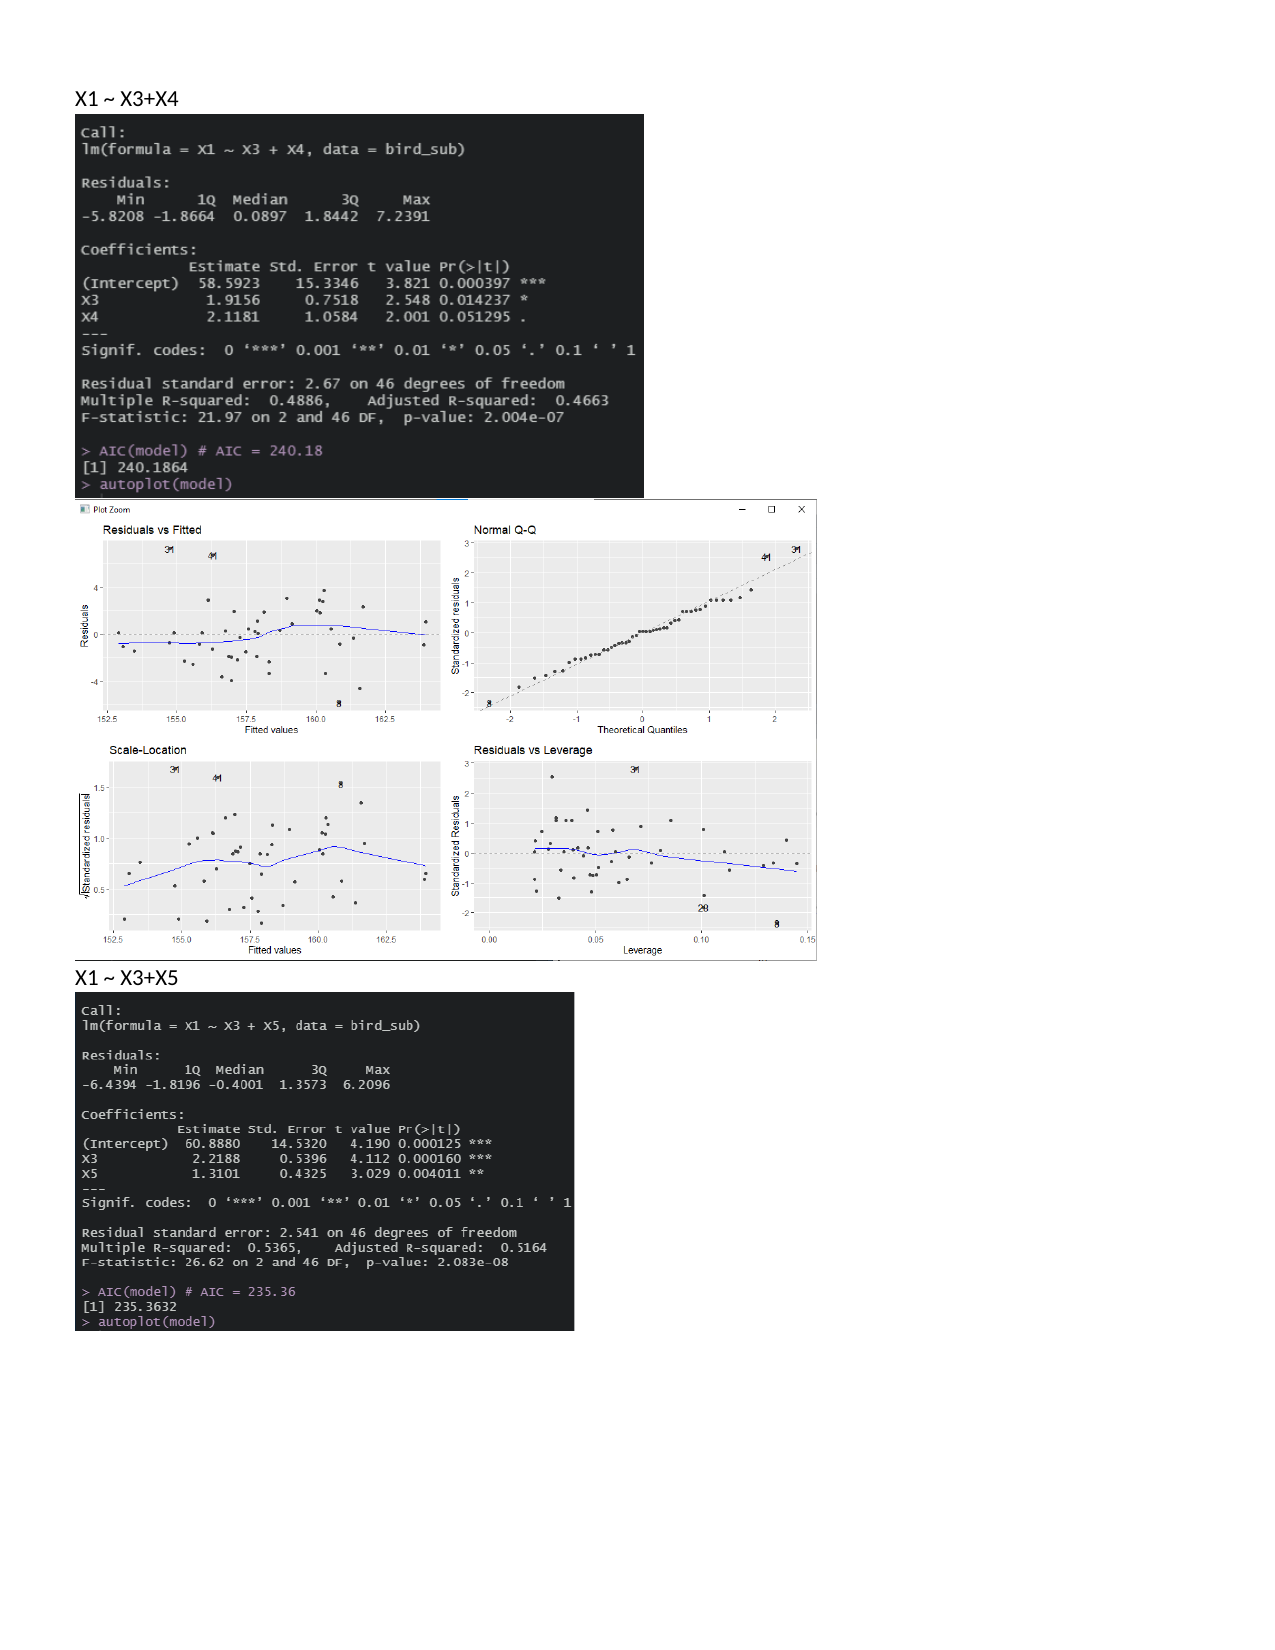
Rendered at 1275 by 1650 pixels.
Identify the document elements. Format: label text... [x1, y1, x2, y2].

picture [75, 992, 575, 1331]
text X1 ~ X3+X4 [75, 84, 1209, 112]
picture [75, 499, 817, 961]
text X1 ~ X3+X5 [75, 963, 1209, 991]
picture [75, 114, 644, 498]
